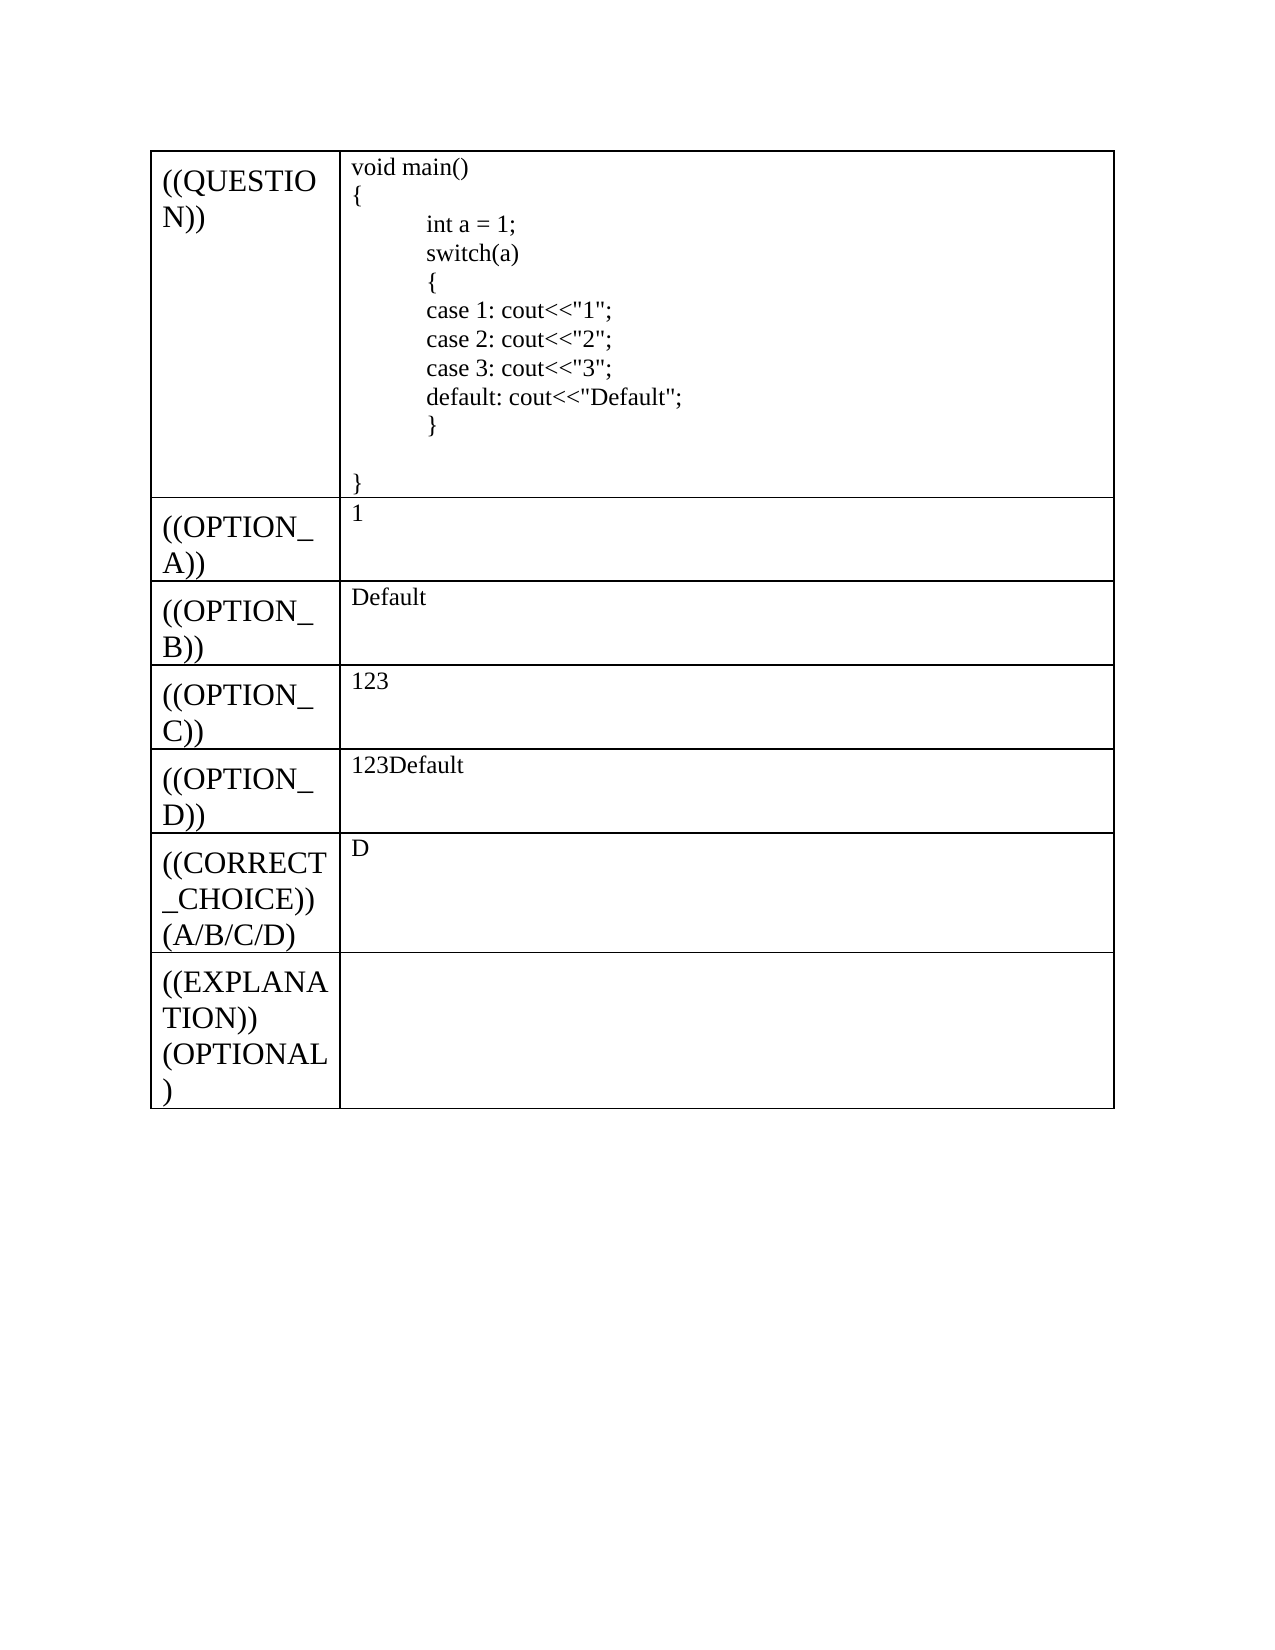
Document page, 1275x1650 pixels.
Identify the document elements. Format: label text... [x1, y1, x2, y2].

table_cell 123 [341, 666, 1113, 748]
table_cell ((OPTION_C)) [152, 666, 339, 748]
table_cell void main() { int a = 1; switch(a) { case 1: cout<<"1"; case 2: cout<<"2"; case 3: cout<<"3"; default: cout<<"Default"; } } [341, 152, 1113, 497]
table_cell Default [341, 582, 1113, 664]
table_cell 123Default [341, 750, 1113, 832]
table_cell ((OPTION_B)) [152, 582, 339, 664]
table_cell D [341, 834, 1113, 952]
table_cell ((CORRECT_CHOICE)) (A/B/C/D) [152, 834, 339, 952]
table_cell ((OPTION_A)) [152, 498, 339, 580]
table_cell [341, 953, 1113, 1107]
table_cell ((OPTION_D)) [152, 750, 339, 832]
table_cell ((EXPLANATION)) (OPTIONAL) [152, 953, 339, 1107]
table_cell ((QUESTION)) [152, 152, 339, 497]
table_cell 1 [341, 498, 1113, 580]
